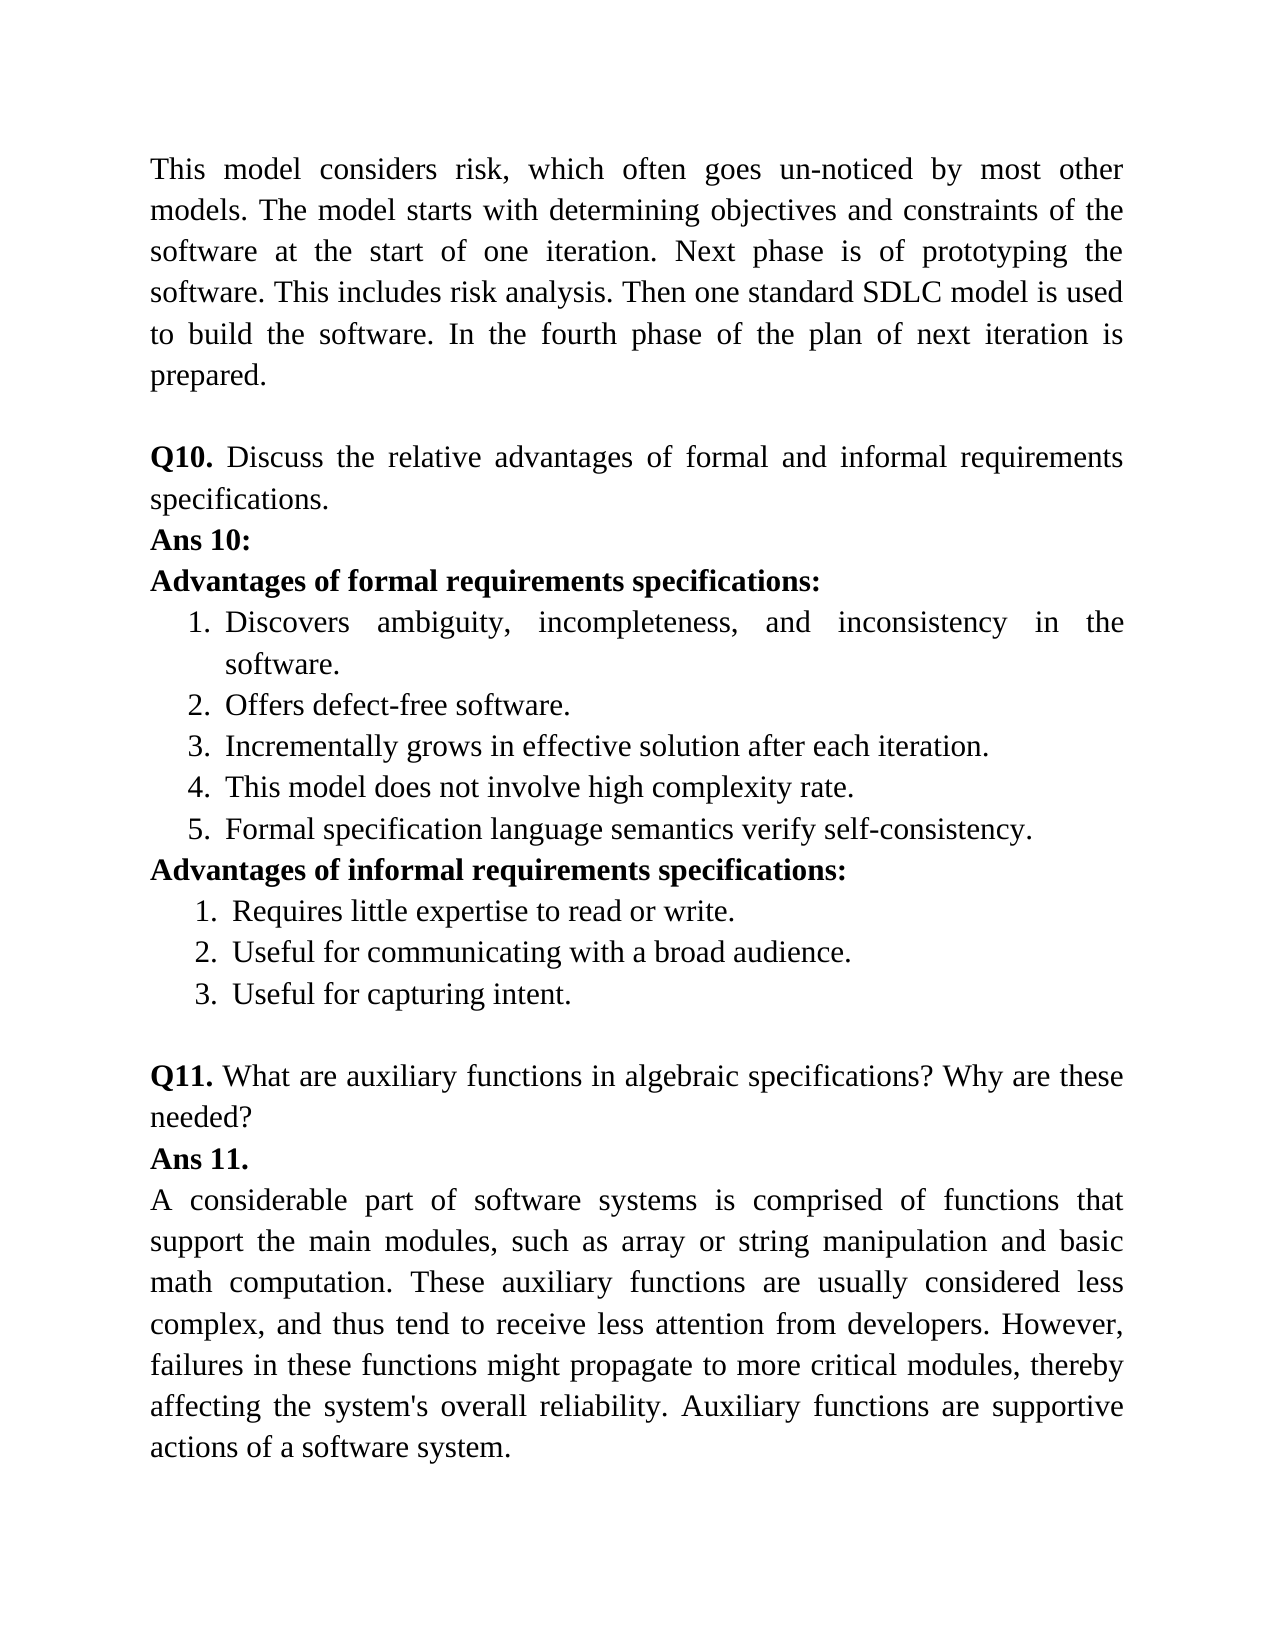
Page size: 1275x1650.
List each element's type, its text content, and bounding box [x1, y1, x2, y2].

list This model does not involve high complexity rate. [187, 769, 1125, 805]
list Offers defect-free software. [187, 686, 1125, 722]
list Useful for communicating with a broad audience. [194, 934, 1125, 970]
text This model considers risk, which often goes un-noticed by most other models. The model starts with determining objectives and constraints of the software at the start of one iteration. Next phase is of prototyping the software. This includes risk analysis. Then one standard SDLC model is used to build the software. In the fourth phase of the plan of next iteration is prepared. [150, 150, 1125, 392]
text Q10. Discuss the relative advantages of formal and informal requirements specifications. [150, 439, 1125, 516]
text Advantages of informal requirements specifications: [150, 851, 1125, 887]
list Discovers ambiguity, incompleteness, and inconsistency in the software. [187, 604, 1125, 681]
text Q11. What are auxiliary functions in algebraic specifications? Why are these needed? [150, 1057, 1125, 1135]
list Incrementally grows in effective solution after each iteration. [187, 727, 1125, 763]
list Requires little expertise to read or write. [194, 892, 1125, 928]
text Advantages of formal requirements specifications: [150, 562, 1125, 598]
text Ans 11. [150, 1140, 1125, 1176]
list Formal specification language semantics verify self-consistency. [187, 810, 1125, 846]
text Ans 10: [150, 521, 1125, 557]
text A considerable part of software systems is comprised of functions that support the main modules, such as array or string manipulation and basic math computation. These auxiliary functions are usually considered less complex, and thus tend to receive less attention from developers. However, failures in these functions might propagate to more critical modules, thereby affecting the system's overall reliability. Auxiliary functions are supportive actions of a software system. [150, 1181, 1125, 1465]
list Useful for capturing intent. [194, 975, 1125, 1011]
